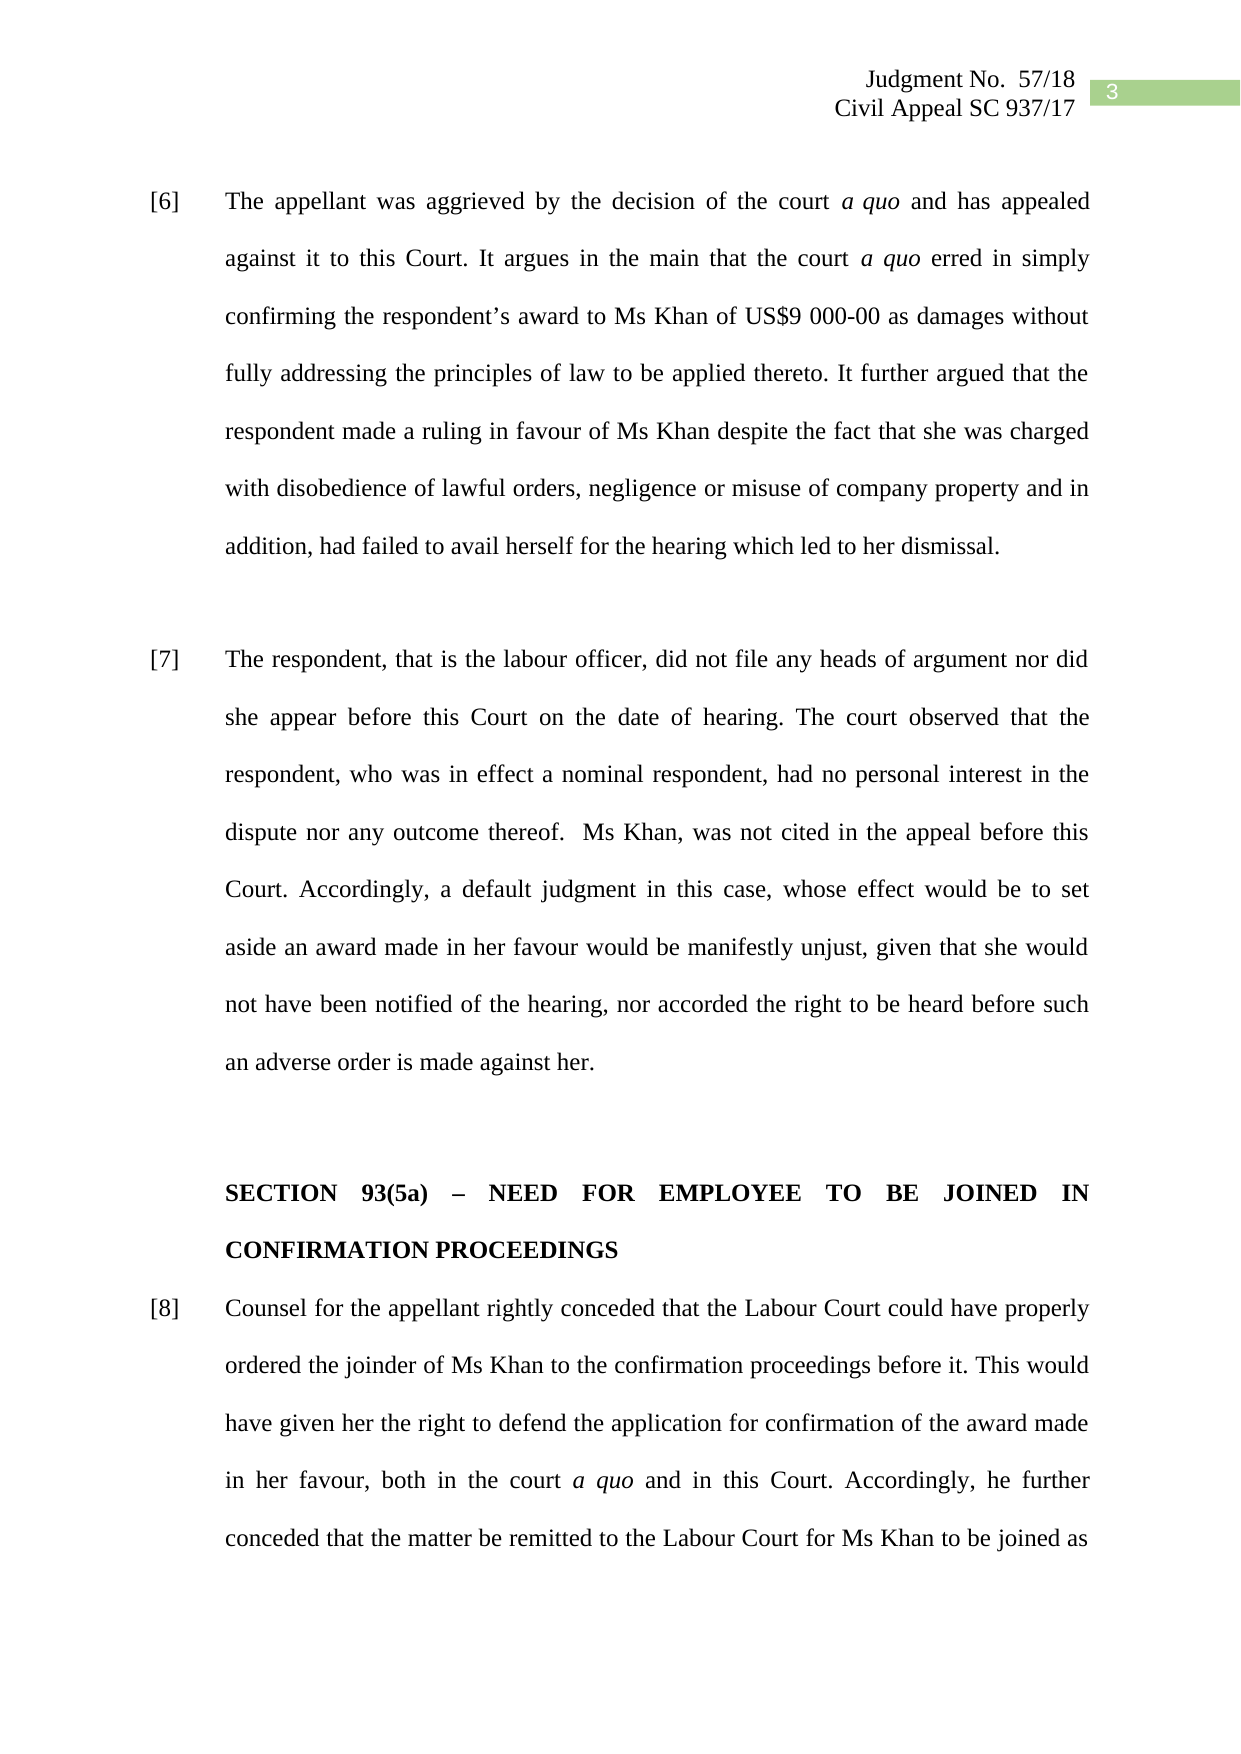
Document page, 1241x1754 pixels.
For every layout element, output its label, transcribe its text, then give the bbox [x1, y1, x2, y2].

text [150, 1293, 1090, 1552]
text [7] The respondent, that is the labour officer, did not file any heads of argument nor did she appear before this Court on the date of hearing. The court observed that the respondent, who was in effect a nominal respondent, had no personal interest in the dispute nor any outcome thereof. Ms Khan, was not cited in the appeal before this Court. Accordingly, a default judgment in this case, whose effect would be to set aside an award made in her favour would be manifestly unjust, given that she would not have been notified of the hearing, nor accorded the right to be heard before such an adverse order is made against her. [150, 644, 1090, 1076]
text SECTION 93(5a) – NEED FOR EMPLOYEE TO BE JOINED IN CONFIRMATION PROCEEDINGS [225, 1178, 1090, 1264]
text [6] The appellant was aggrieved by the decision of the court a quo and has appealed against it to this Court. It argues in the main that the court a quo erred in simply confirming the respondent’s award to Ms Khan of US$9 000-00 as damages without fully addressing the principles of law to be applied thereto. It further argued that the respondent made a ruling in favour of Ms Khan despite the fact that she was charged with disobedience of lawful orders, negligence or misuse of company property and in addition, had failed to avail herself for the hearing which led to her dismissal. [150, 186, 1090, 559]
